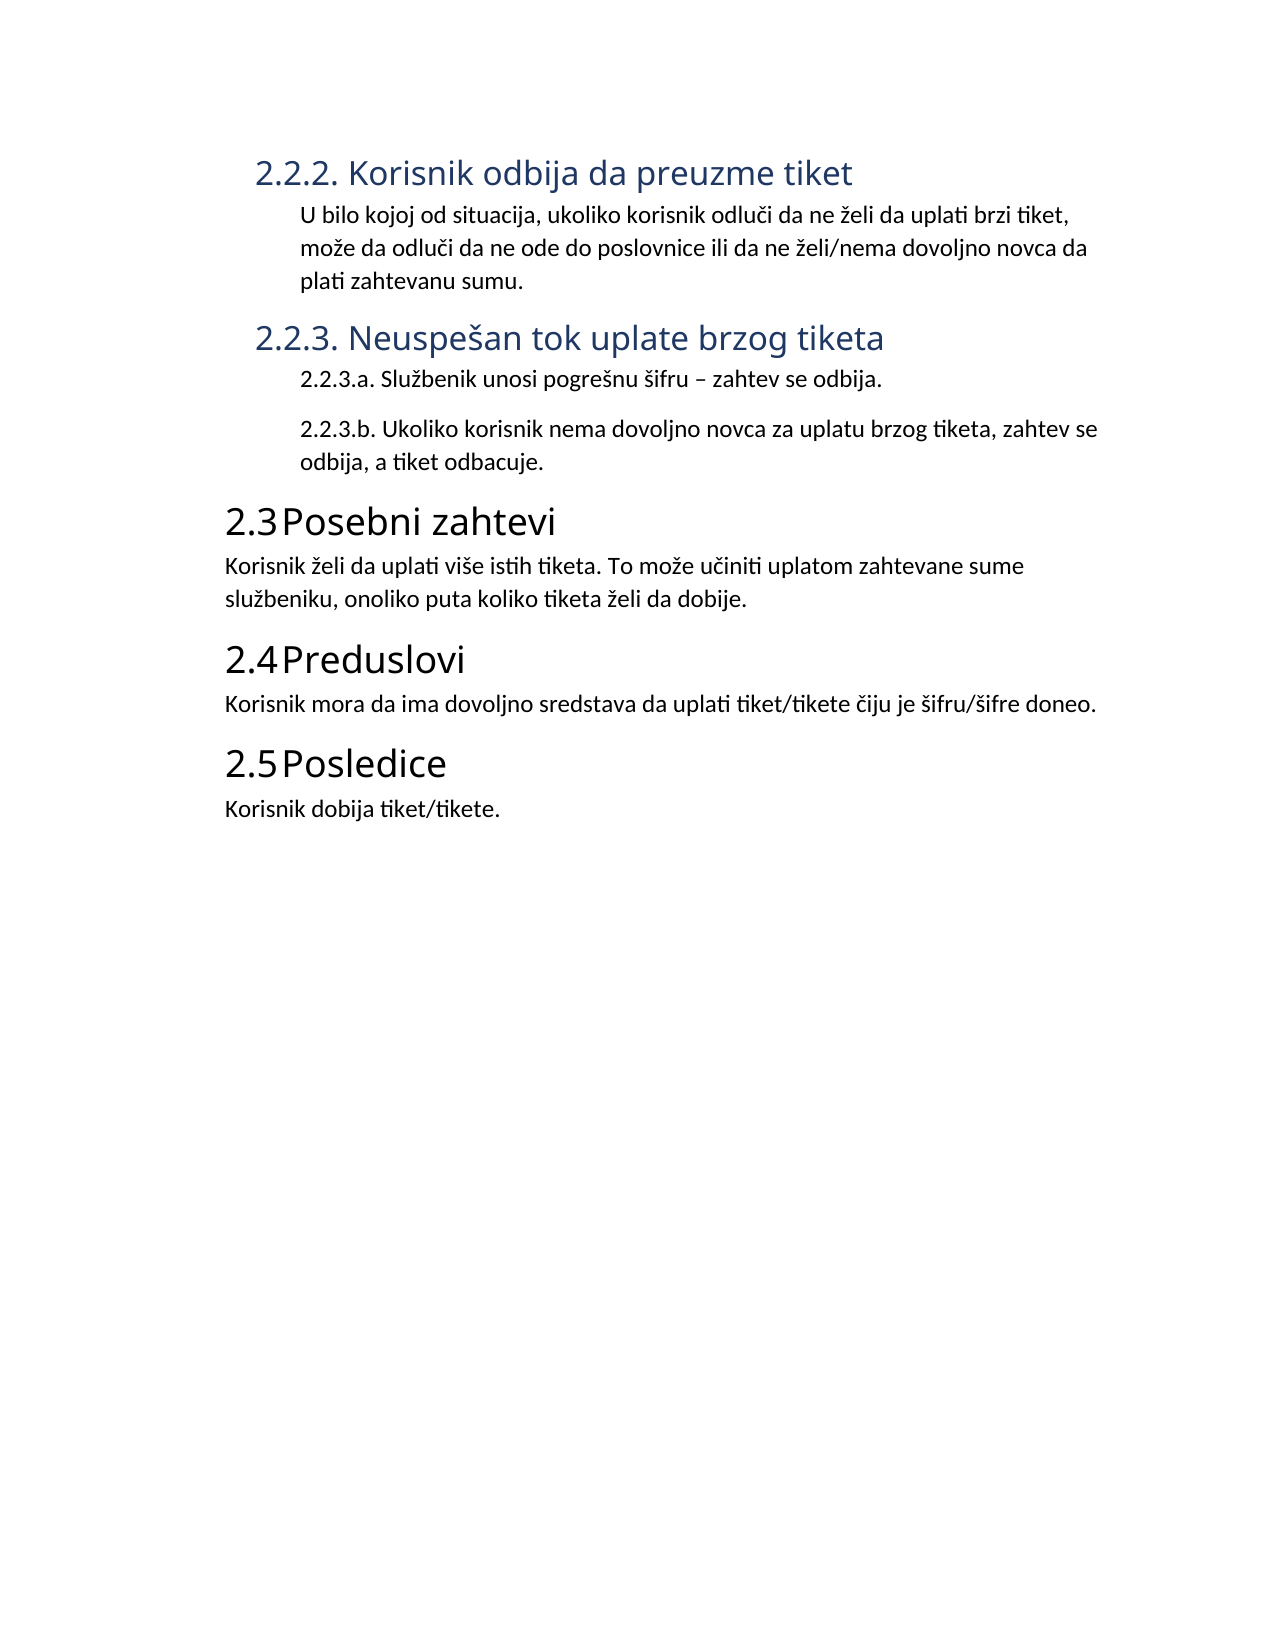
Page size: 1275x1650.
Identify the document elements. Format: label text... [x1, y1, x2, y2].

text Korisnik dobija tiket/tikete. [225, 793, 1125, 823]
subtitle Posledice [225, 738, 1125, 789]
subtitle Preduslovi [225, 633, 1125, 684]
text Korisnik želi da uplati više istih tiketa. To može učiniti uplatom zahtevane sume službeniku, onoliko puta koliko tiketa želi da dobije. [225, 551, 1125, 614]
subtitle Posebni zahtevi [225, 495, 1125, 546]
text 2.2.3.a. Službenik unosi pogrešnu šifru – zahtev se odbija. [150, 363, 1125, 394]
subtitle 2.2.2. Korisnik odbija da preuzme tiket [255, 150, 1125, 195]
text Korisnik mora da ima dovoljno sredstava da uplati tiket/tikete čiju je šifru/šifre doneo. [225, 688, 1125, 719]
text U bilo kojoj od situacija, ukoliko korisnik odluči da ne želi da uplati brzi tiket, može da odluči da ne ode do poslovnice ili da ne želi/nema dovoljno novca da plati zahtevanu sumu. [300, 199, 1125, 295]
text 2.2.3.b. Ukoliko korisnik nema dovoljno novca za uplatu brzog tiketa, zahtev se odbija, a tiket odbacuje. [300, 413, 1125, 476]
subtitle 2.2.3. Neuspešan tok uplate brzog tiketa [255, 314, 1125, 360]
